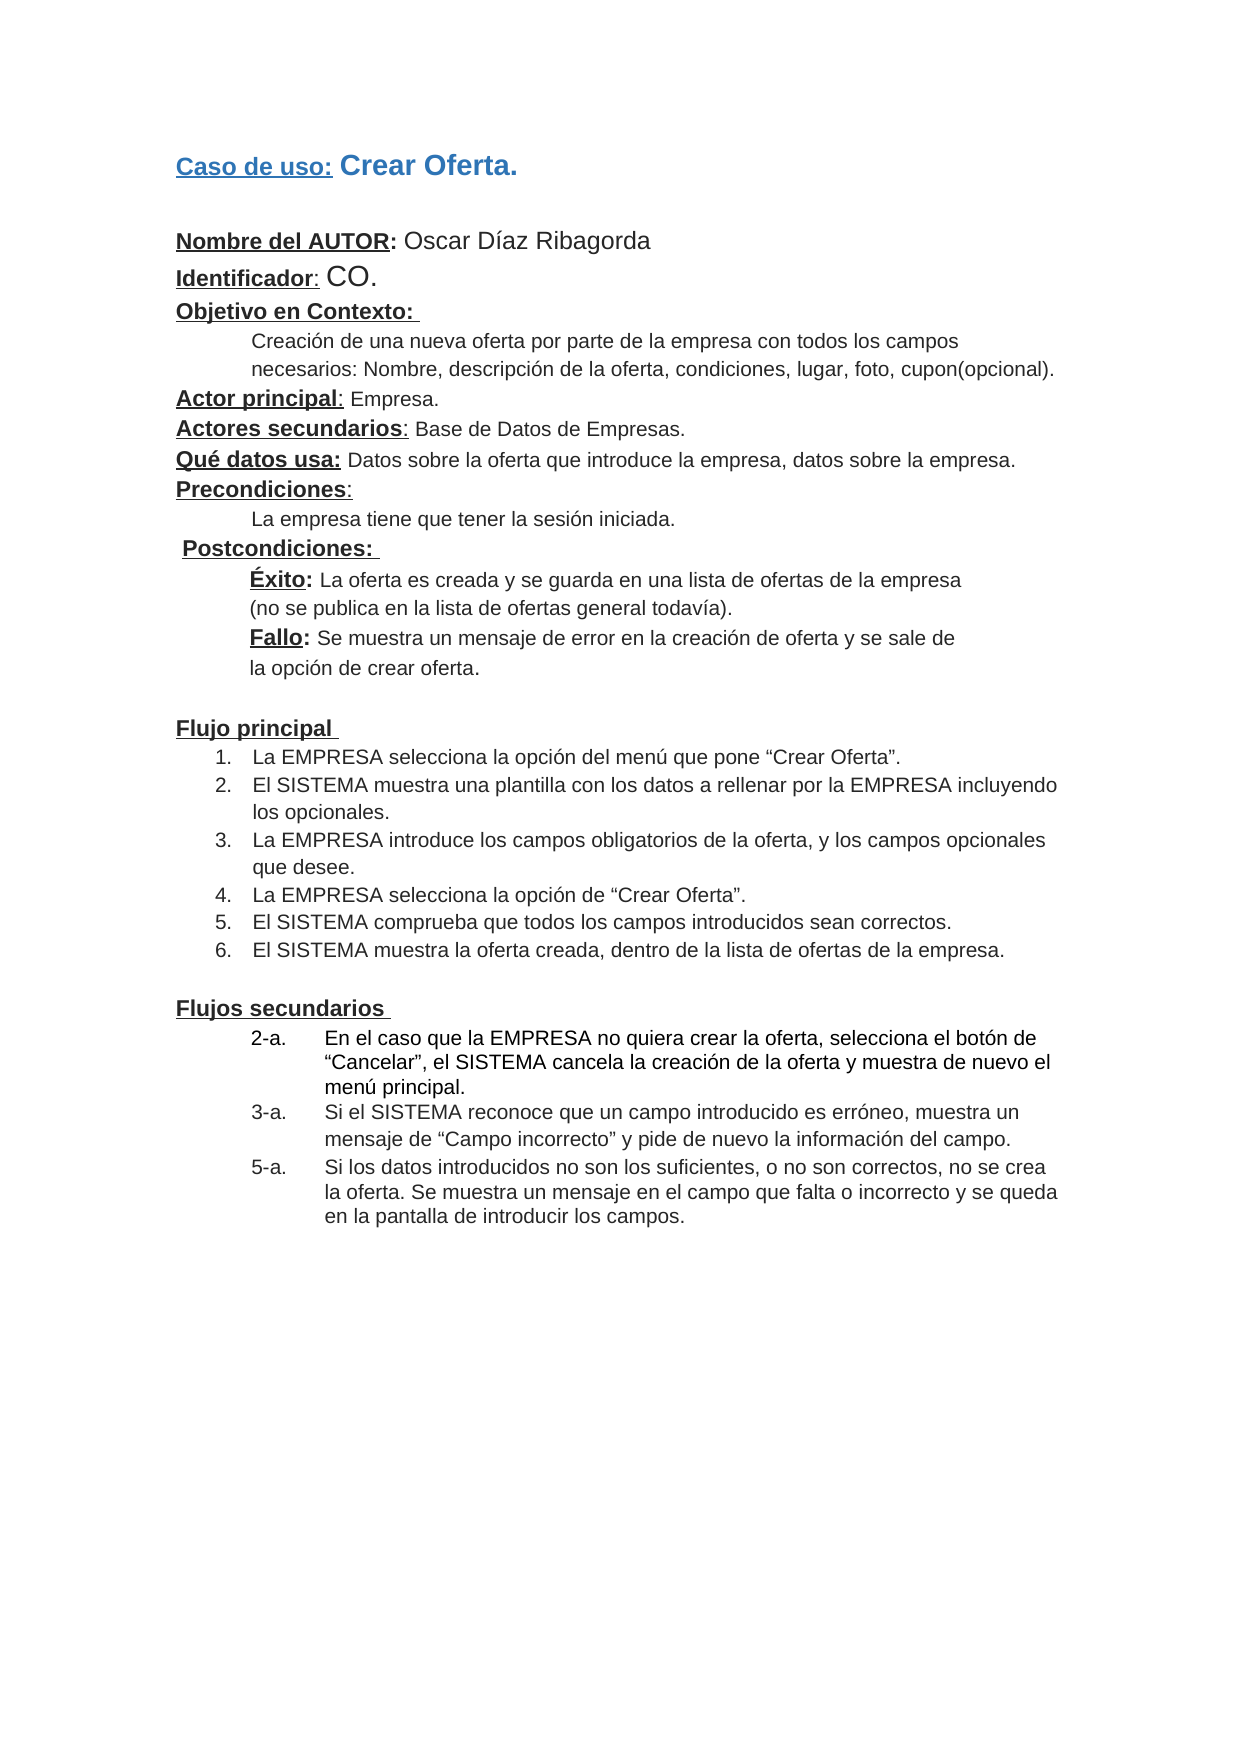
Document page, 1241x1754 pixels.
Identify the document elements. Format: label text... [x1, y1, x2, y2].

list El SISTEMA muestra la oferta creada, dentro de la lista de ofertas de la empresa. [215, 937, 1063, 961]
list El SISTEMA comprueba que todos los campos introducidos sean correctos. [215, 910, 1063, 934]
text La empresa tiene que tener la sesión iniciada. [251, 507, 858, 531]
text Postcondiciones: [176, 535, 858, 561]
text Fallo: Se muestra un mensaje de error en la creación de oferta y se sale de la opción de crear oferta. [249, 624, 970, 680]
text Actores secundarios: Base de Datos de Empresas. [176, 415, 1063, 441]
list El SISTEMA muestra una plantilla con los datos a rellenar por la EMPRESA incluyendo los opcionales. [215, 772, 1063, 824]
subtitle Flujo principal [176, 715, 1063, 741]
text Objetivo en Contexto: [176, 298, 1063, 325]
text Nombre del AUTOR: Oscar Díaz Ribagorda [176, 226, 1063, 254]
text 3-a. Si el SISTEMA reconoce que un campo introducido es erróneo, muestra un mensaje de “Campo incorrecto” y pide de nuevo la información del campo. [251, 1100, 1063, 1151]
text 5-a. Si los datos introducidos no son los suficientes, o no son correctos, no se crea la oferta. Se muestra un mensaje en el campo que falta o incorrecto y se queda en la pantalla de introducir los campos. [251, 1155, 1063, 1228]
list La EMPRESA selecciona la opción de “Crear Oferta”. [215, 882, 1063, 906]
text Caso de uso: Crear Oferta. [176, 148, 1063, 181]
text Éxito: La oferta es creada y se guarda en una lista de ofertas de la empresa (no se publica en la lista de ofertas general todavía). [249, 566, 970, 619]
text Qué datos usa: Datos sobre la oferta que introduce la empresa, datos sobre la empresa. [176, 446, 1063, 472]
subtitle Flujos secundarios [176, 995, 1063, 1022]
list La EMPRESA introduce los campos obligatorios de la oferta, y los campos opcionales que desee. [215, 827, 1063, 879]
text Creación de una nueva oferta por parte de la empresa con todos los campos necesarios: Nombre, descripción de la oferta, condiciones, lugar, foto, cupon(opcional). [251, 329, 1063, 381]
text 2-a. En el caso que la EMPRESA no quiera crear la oferta, selecciona el botón de “Cancelar”, el SISTEMA cancela la creación de la oferta y muestra de nuevo el menú principal. [251, 1025, 1063, 1098]
subtitle Actor principal: Empresa. [176, 384, 1063, 411]
list La EMPRESA selecciona la opción del menú que pone “Crear Oferta”. [215, 745, 1063, 769]
text Precondiciones: [176, 476, 858, 503]
text Identificador: CO. [176, 259, 1063, 293]
